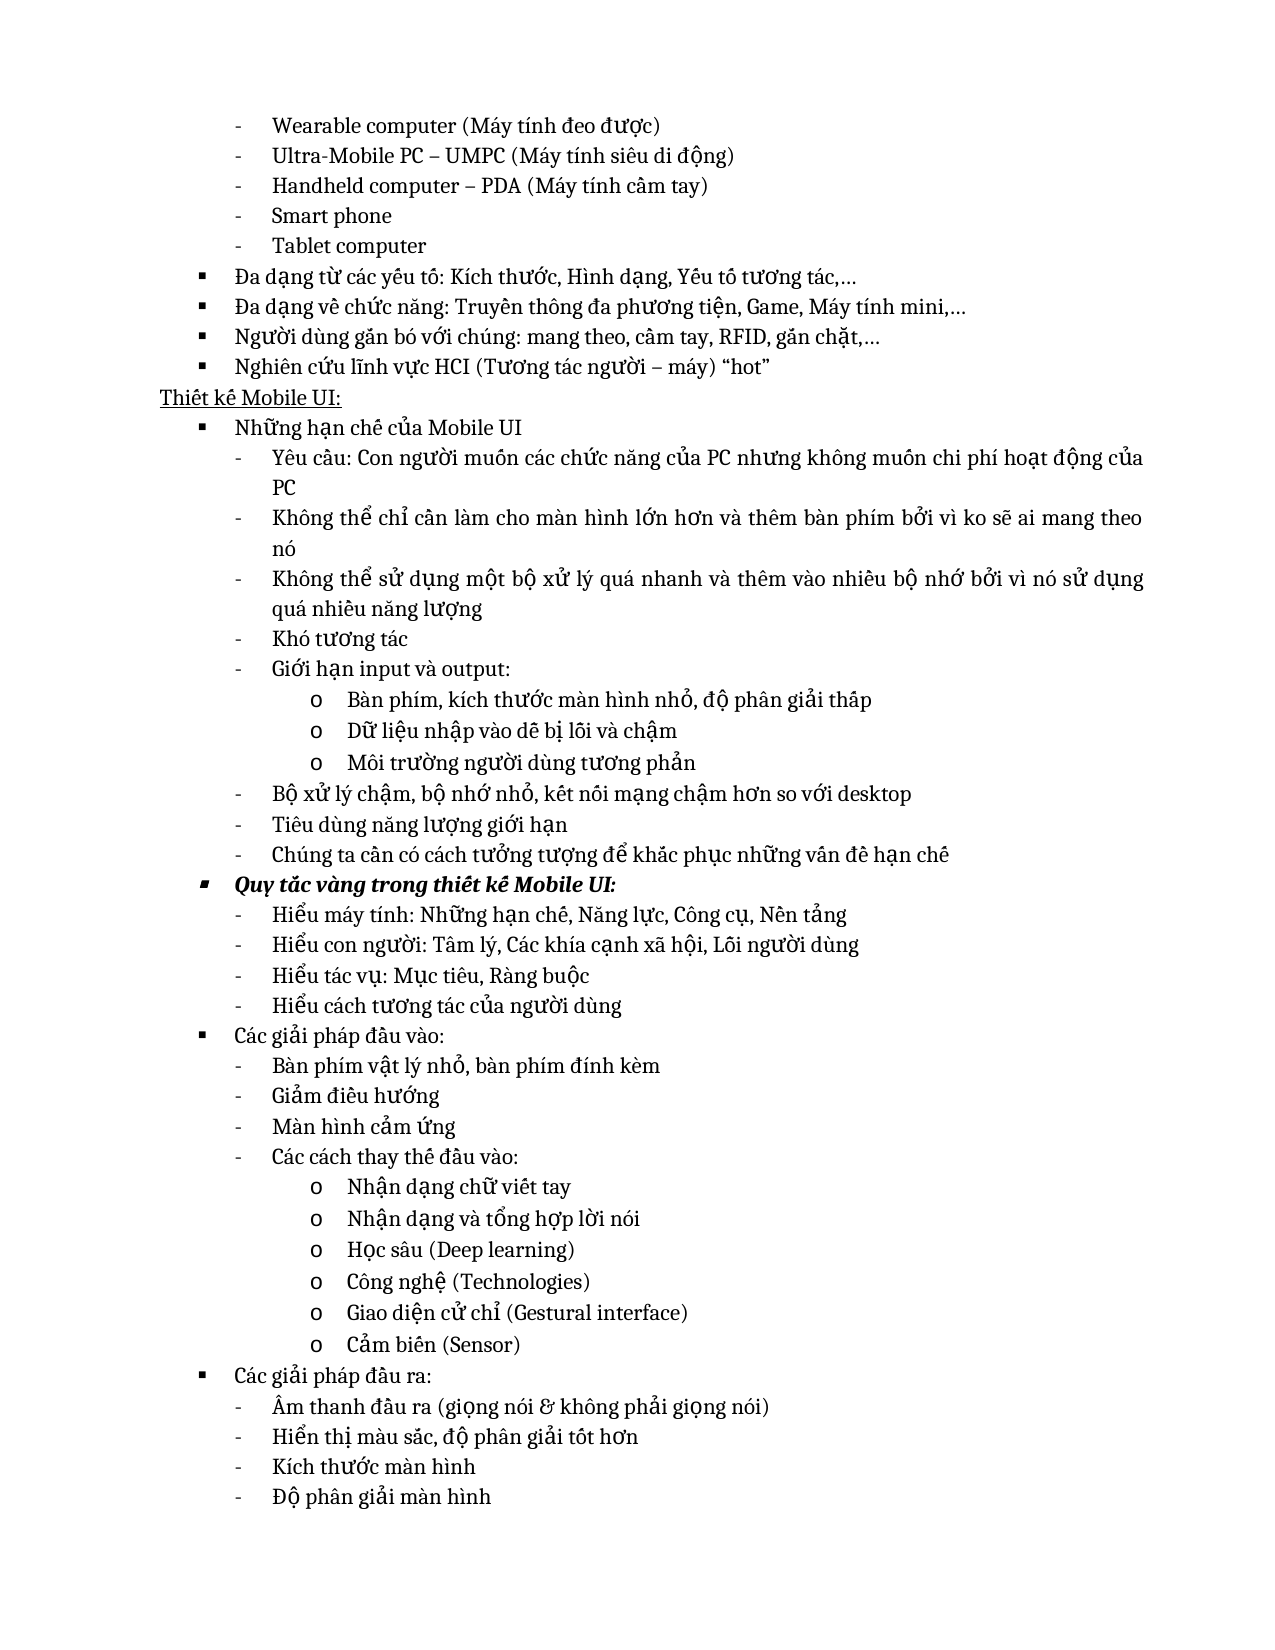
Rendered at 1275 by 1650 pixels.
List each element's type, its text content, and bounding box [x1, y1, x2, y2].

list Handheld computer – PDA (Máy tính cầm tay) [234, 173, 1144, 199]
list Bộ xử lý chậm, bộ nhớ nhỏ, kết nối mạng chậm hơn so với desktop [234, 781, 1144, 807]
list Yêu cầu: Con người muốn các chức năng của PC nhưng không muốn chi phí hoạt động của PC [234, 445, 1144, 501]
list Khó tương tác [234, 626, 1144, 652]
list Bàn phím, kích thước màn hình nhỏ, độ phân giải thấp [309, 686, 1144, 714]
list Người dùng gắn bó với chúng: mang theo, cầm tay, RFID, gắn chặt,… [197, 324, 1144, 350]
list Nghiên cứu lĩnh vực HCI (Tương tác người – máy) “hot” [197, 354, 1144, 381]
list Quy tắc vàng trong thiết kế Mobile UI: [197, 872, 1144, 898]
list Đa dạng từ các yếu tố: Kích thước, Hình dạng, Yếu tố tương tác,… [197, 263, 1144, 290]
list Những hạn chế của Mobile UI [197, 414, 1144, 441]
list Hiển thị màu sắc, độ phân giải tốt hơn [234, 1424, 1144, 1450]
list Nhận dạng chữ viết tay [309, 1174, 1144, 1201]
list Giao diện cử chỉ (Gestural interface) [309, 1300, 1144, 1328]
list Màn hình cảm ứng [234, 1113, 1144, 1140]
list Không thể chỉ cần làm cho màn hình lớn hơn và thêm bàn phím bởi vì ko sẽ ai mang theo nó [234, 505, 1144, 562]
list Học sâu (Deep learning) [309, 1237, 1144, 1264]
list Các giải pháp đầu vào: [197, 1023, 1144, 1049]
list Hiểu cách tương tác của người dùng [234, 993, 1144, 1019]
list Bàn phím vật lý nhỏ, bàn phím đính kèm [234, 1053, 1144, 1079]
list Hiểu máy tính: Những hạn chế, Năng lực, Công cụ, Nền tảng [234, 902, 1144, 928]
list Cảm biến (Sensor) [309, 1332, 1144, 1359]
list Đa dạng về chức năng: Truyền thông đa phương tiện, Game, Máy tính mini,… [197, 294, 1144, 320]
list Môi trường người dùng tương phản [309, 749, 1144, 777]
list Tiêu dùng năng lượng giới hạn [234, 811, 1144, 838]
list Hiểu con người: Tâm lý, Các khía cạnh xã hội, Lỗi người dùng [234, 932, 1144, 958]
list Giảm điều hướng [234, 1083, 1144, 1109]
list Chúng ta cần có cách tưởng tượng để khắc phục những vấn đề hạn chế [234, 842, 1144, 868]
list Ultra-Mobile PC – UMPC (Máy tính siêu di động) [234, 143, 1144, 169]
list Thiết kế Mobile UI: [159, 384, 1144, 411]
list Độ phân giải màn hình [234, 1484, 1144, 1510]
list Âm thanh đầu ra (giọng nói & không phải giọng nói) [234, 1393, 1144, 1420]
list Công nghệ (Technologies) [309, 1268, 1144, 1296]
list Giới hạn input và output: [234, 656, 1144, 683]
list Các cách thay thế đầu vào: [234, 1144, 1144, 1170]
list Smart phone [234, 203, 1144, 229]
list Wearable computer (Máy tính đeo được) [234, 112, 1144, 139]
list Tablet computer [234, 233, 1144, 260]
list Hiểu tác vụ: Mục tiêu, Ràng buộc [234, 962, 1144, 989]
list Không thể sử dụng một bộ xử lý quá nhanh và thêm vào nhiều bộ nhớ bởi vì nó sử dụng quá nhiều năng lượng [234, 566, 1144, 622]
list Nhận dạng và tổng hợp lời nói [309, 1205, 1144, 1233]
list Kích thước màn hình [234, 1454, 1144, 1480]
list Các giải pháp đầu ra: [197, 1363, 1144, 1389]
list Dữ liệu nhập vào dễ bị lỗi và chậm [309, 718, 1144, 746]
